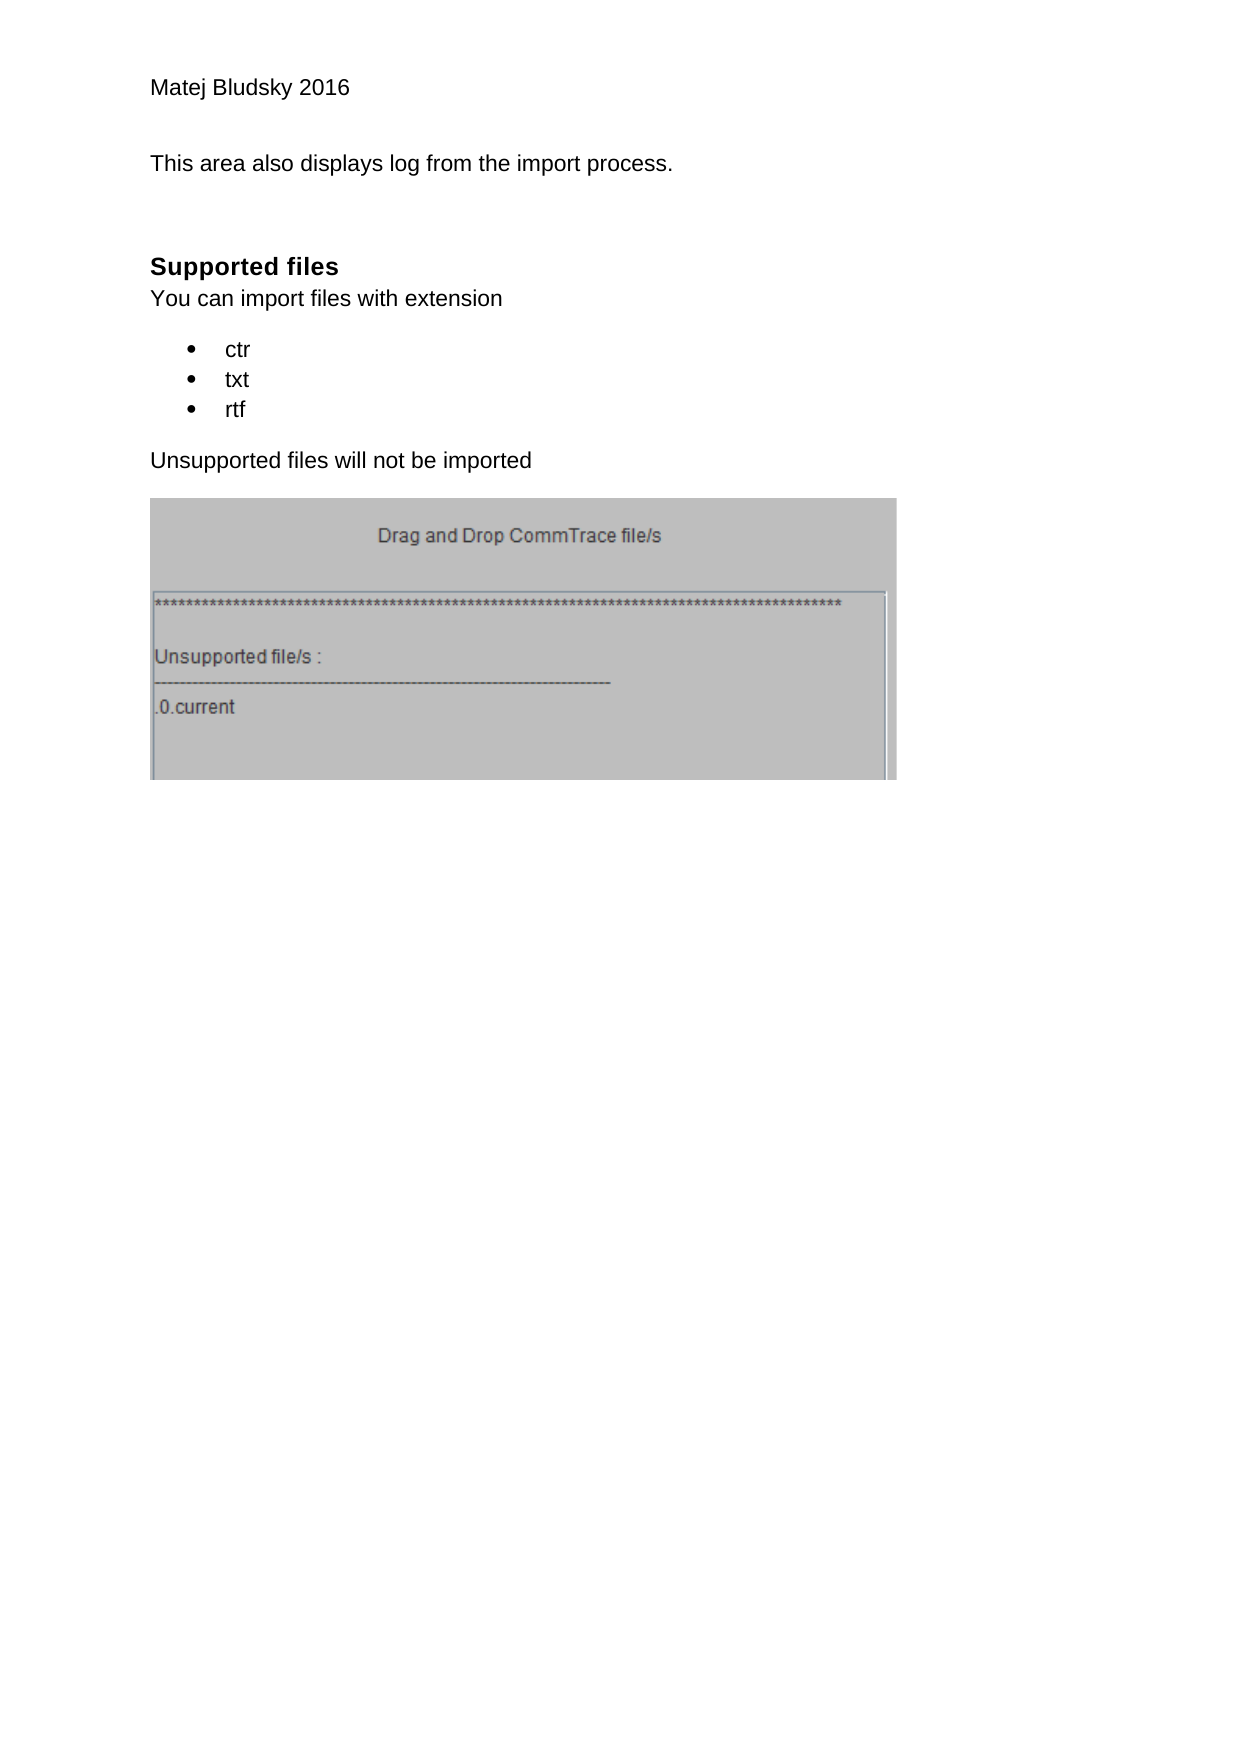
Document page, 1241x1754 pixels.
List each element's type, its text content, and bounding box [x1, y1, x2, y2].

text Unsupported files will not be imported [150, 447, 1090, 473]
picture [150, 498, 897, 780]
list ctr [187, 336, 1090, 362]
text You can import files with extension [150, 284, 1090, 311]
subtitle Supported files [150, 252, 1090, 281]
list rtf [187, 396, 1090, 422]
list txt [187, 366, 1090, 392]
text This area also displays log from the import process. [150, 150, 1090, 176]
